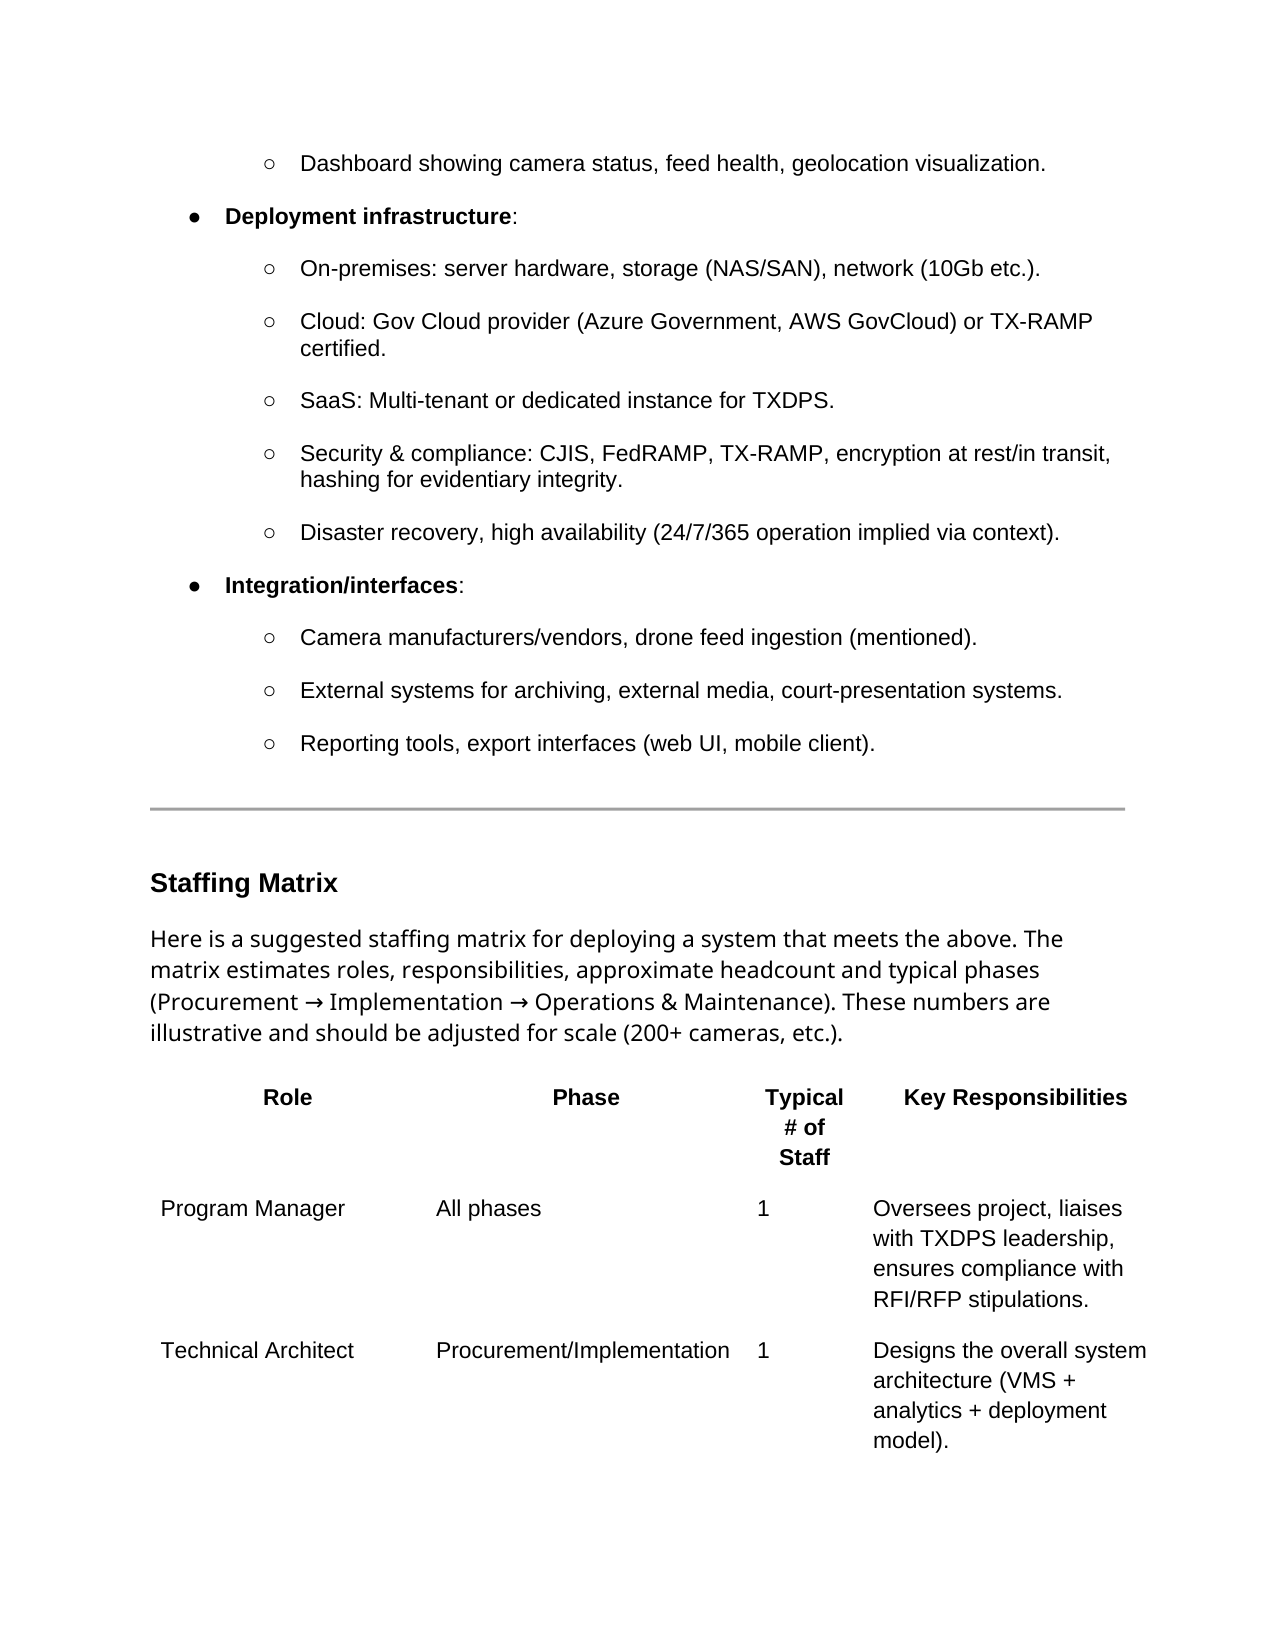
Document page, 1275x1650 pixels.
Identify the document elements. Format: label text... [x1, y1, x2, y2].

list Reporting tools, export interfaces (web UI, mobile client). [262, 730, 1125, 782]
table_cell Procurement/Implementation [425, 1326, 746, 1468]
list Cloud: Gov Cloud provider (Azure Government, AWS GovCloud) or TX-RAMP certified. [262, 308, 1125, 387]
table_cell 1 [746, 1185, 862, 1326]
text Here is a suggested staffing matrix for deploying a system that meets the above. The matrix estimates roles, responsibilities, approximate headcount and typical phases (Procurement → Implementation → Operations & Maintenance). These numbers are illustrative and should be adjusted for scale (200+ cameras, etc.). [150, 923, 1125, 1048]
table_header Typical # of Staff [746, 1073, 862, 1184]
list External systems for archiving, external media, court-presentation systems. [262, 677, 1125, 730]
subtitle Staffing Matrix [150, 867, 1125, 898]
table_cell Program Manager [150, 1185, 425, 1326]
list SaaS: Multi-tenant or dedicated instance for TXDPS. [262, 387, 1125, 440]
list Dashboard showing camera status, feed health, geolocation visualization. [262, 150, 1125, 203]
list Security & compliance: CJIS, FedRAMP, TX-RAMP, encryption at rest/in transit, hashing for evidentiary integrity. [262, 440, 1125, 519]
table_header Phase [425, 1073, 746, 1184]
table_cell Oversees project, liaises with TXDPS leadership, ensures compliance with RFI/RFP stipulations. [863, 1185, 1169, 1326]
table_cell Designs the overall system architecture (VMS + analytics + deployment model). [863, 1326, 1169, 1468]
list Disaster recovery, high availability (24/7/365 operation implied via context). [262, 519, 1125, 572]
table_cell 1 [746, 1326, 862, 1468]
table_cell Technical Architect [150, 1326, 425, 1468]
table_header Key Responsibilities [863, 1073, 1169, 1184]
list Camera manufacturers/vendors, drone feed ingestion (mentioned). [262, 624, 1125, 677]
list Deployment infrastructure: [187, 203, 1125, 255]
table_cell All phases [425, 1185, 746, 1326]
list Integration/interfaces: [187, 572, 1125, 624]
list On-premises: server hardware, storage (NAS/SAN), network (10Gb etc.). [262, 255, 1125, 308]
table_header Role [150, 1073, 425, 1184]
